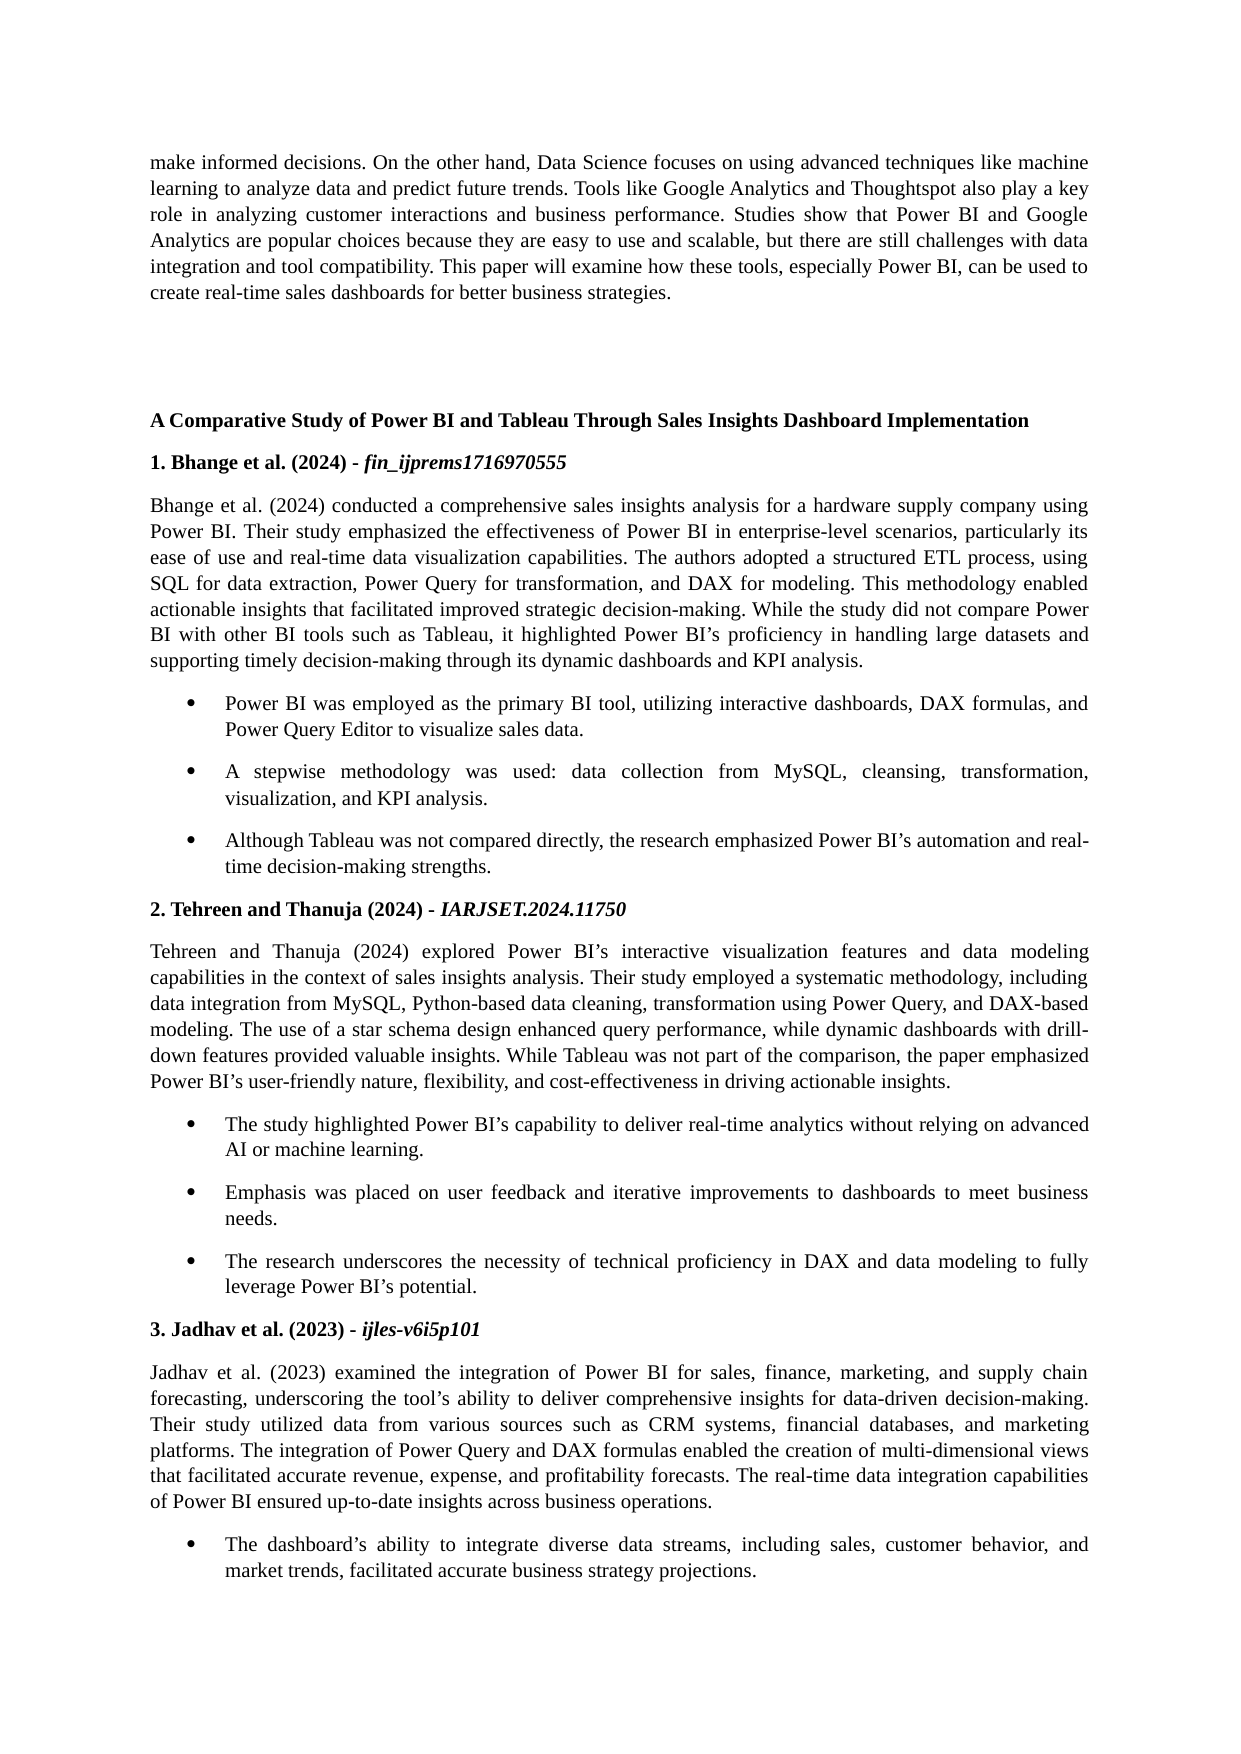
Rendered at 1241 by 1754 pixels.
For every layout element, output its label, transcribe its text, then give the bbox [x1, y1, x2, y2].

text A Comparative Study of Power BI and Tableau Through Sales Insights Dashboard Implementation [150, 407, 1090, 432]
list The study highlighted Power BI’s capability to deliver real-time analytics without relying on advanced AI or machine learning. [187, 1111, 1090, 1161]
list Emphasis was placed on user feedback and iterative improvements to dashboards to meet business needs. [187, 1180, 1090, 1230]
list A stepwise methodology was used: data collection from MySQL, cleansing, transformation, visualization, and KPI analysis. [187, 759, 1090, 809]
text 2. Tehreen and Thanuja (2024) - IARJSET.2024.11750 [150, 897, 1090, 921]
list Power BI was employed as the primary BI tool, utilizing interactive dashboards, DAX formulas, and Power Query Editor to visualize sales data. [187, 691, 1090, 741]
text Tehreen and Thanuja (2024) explored Power BI’s interactive visualization features and data modeling capabilities in the context of sales insights analysis. Their study employed a systematic methodology, including data integration from MySQL, Python-based data cleaning, transformation using Power Query, and DAX-based modeling. The use of a star schema design enhanced query performance, while dynamic dashboards with drill-down features provided valuable insights. While Tableau was not part of the comparison, the paper emphasized Power BI’s user-friendly nature, flexibility, and cost-effectiveness in driving actionable insights. [150, 939, 1090, 1093]
list Although Tableau was not compared directly, the research emphasized Power BI’s automation and real-time decision-making strengths. [187, 828, 1090, 878]
list The dashboard’s ability to integrate diverse data streams, including sales, customer behavior, and market trends, facilitated accurate business strategy projections. [187, 1532, 1090, 1582]
text Jadhav et al. (2023) examined the integration of Power BI for sales, finance, marketing, and supply chain forecasting, underscoring the tool’s ability to deliver comprehensive insights for data-driven decision-making. Their study utilized data from various sources such as CRM systems, financial databases, and marketing platforms. The integration of Power Query and DAX formulas enabled the creation of multi-dimensional views that facilitated accurate revenue, expense, and profitability forecasts. The real-time data integration capabilities of Power BI ensured up-to-date insights across business operations. [150, 1360, 1090, 1513]
list The research underscores the necessity of technical proficiency in DAX and data modeling to fully leverage Power BI’s potential. [187, 1248, 1090, 1298]
text Bhange et al. (2024) conducted a comprehensive sales insights analysis for a hardware supply company using Power BI. Their study emphasized the effectiveness of Power BI in enterprise-level scenarios, particularly its ease of use and real-time data visualization capabilities. The authors adopted a structured ETL process, using SQL for data extraction, Power Query for transformation, and DAX for modeling. This methodology enabled actionable insights that facilitated improved strategic decision-making. While the study did not compare Power BI with other BI tools such as Tableau, it highlighted Power BI’s proficiency in handling large datasets and supporting timely decision-making through its dynamic dashboards and KPI analysis. [150, 493, 1090, 672]
text 3. Jadhav et al. (2023) - ijles-v6i5p101 [150, 1317, 1090, 1341]
text 1. Bhange et al. (2024) - fin_ijprems1716970555 [150, 450, 1090, 474]
